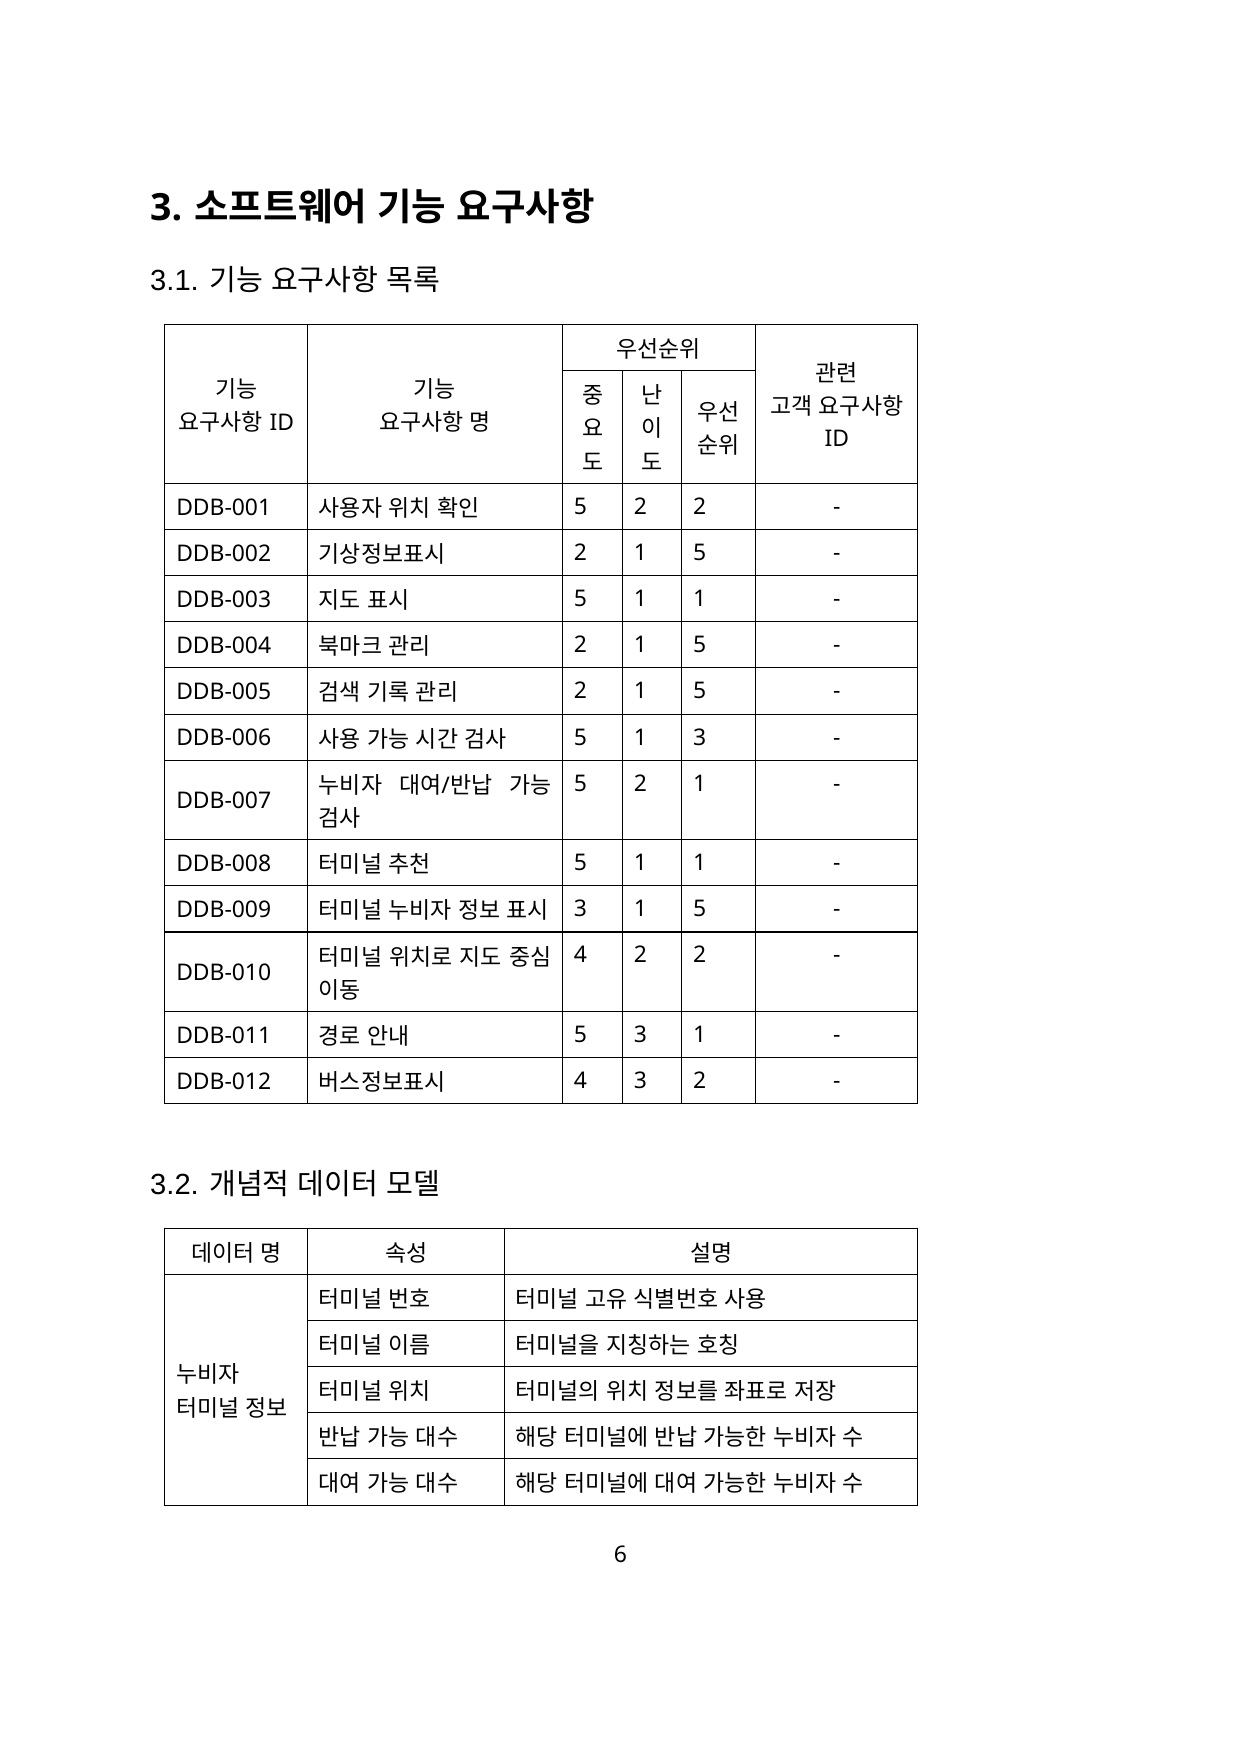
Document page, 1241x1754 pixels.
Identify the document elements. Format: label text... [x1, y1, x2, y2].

table_cell 3 [623, 1012, 681, 1057]
table_cell 난이도 [623, 371, 681, 483]
table_cell 3 [563, 886, 622, 931]
table_cell - [756, 1058, 917, 1103]
table_header 우선순위 [563, 325, 755, 370]
table_header 관련 고객 요구사항 ID [756, 325, 917, 483]
table_cell 3 [682, 715, 755, 759]
table_cell 1 [682, 1012, 755, 1057]
table_cell 1 [623, 840, 681, 885]
table_cell 터미널 고유 식별번호 사용 [505, 1275, 917, 1320]
table_cell 2 [682, 484, 755, 529]
table_cell 사용자 위치 확인 [308, 484, 562, 529]
table_cell 1 [623, 715, 681, 759]
table_cell 해당 터미널에 대여 가능한 누비자 수 [505, 1459, 917, 1504]
table_header 기능 요구사항 ID [165, 325, 307, 483]
table_cell 누비자 터미널 정보 [165, 1275, 307, 1504]
table_cell DDB-010 [165, 933, 307, 1011]
table_cell - [756, 530, 917, 575]
table_cell 반납 가능 대수 [308, 1413, 504, 1458]
table_cell 4 [563, 933, 622, 1011]
table_cell 2 [563, 668, 622, 713]
table_cell 5 [682, 668, 755, 713]
table_cell 1 [623, 576, 681, 621]
table_cell 1 [623, 622, 681, 667]
subtitle 개념적 데이터 모델 [150, 1160, 1090, 1203]
table_cell 1 [682, 761, 755, 839]
table_cell 누비자 대여/반납 가능 검사 [308, 761, 562, 839]
table_cell - [756, 933, 917, 1011]
table_cell 2 [563, 622, 622, 667]
table_cell 검색 기록 관리 [308, 668, 562, 713]
table_cell - [756, 840, 917, 885]
table_cell - [756, 576, 917, 621]
table_cell 5 [682, 530, 755, 575]
table_cell - [756, 1012, 917, 1057]
table_cell DDB-002 [165, 530, 307, 575]
table_cell 북마크 관리 [308, 622, 562, 667]
table_cell 터미널 위치 [308, 1367, 504, 1412]
table_cell DDB-003 [165, 576, 307, 621]
subtitle 기능 요구사항 목록 [150, 257, 1090, 299]
table_cell DDB-008 [165, 840, 307, 885]
table_cell 터미널 이름 [308, 1321, 504, 1366]
table_cell DDB-009 [165, 886, 307, 931]
subtitle 소프트웨어 기능 요구사항 [150, 177, 1090, 232]
table_cell 터미널 번호 [308, 1275, 504, 1320]
table_cell 터미널 위치로 지도 중심 이동 [308, 933, 562, 1011]
table_cell 1 [623, 530, 681, 575]
table_cell 경로 안내 [308, 1012, 562, 1057]
table_cell 5 [563, 715, 622, 759]
table_cell 1 [682, 840, 755, 885]
table_cell 1 [623, 886, 681, 931]
table_cell DDB-001 [165, 484, 307, 529]
table_cell 기상정보표시 [308, 530, 562, 575]
table_cell - [756, 761, 917, 839]
table_cell 터미널을 지칭하는 호칭 [505, 1321, 917, 1366]
table_cell 3 [623, 1058, 681, 1103]
table_cell DDB-011 [165, 1012, 307, 1057]
table_cell DDB-012 [165, 1058, 307, 1103]
table_cell 5 [563, 840, 622, 885]
table_cell 터미널 추천 [308, 840, 562, 885]
table_cell 터미널 누비자 정보 표시 [308, 886, 562, 931]
table_cell 2 [623, 484, 681, 529]
table_cell 5 [563, 1012, 622, 1057]
table_cell 5 [563, 484, 622, 529]
table_cell 2 [563, 530, 622, 575]
table_cell 중요도 [563, 371, 622, 483]
table_cell DDB-005 [165, 668, 307, 713]
table_cell - [756, 484, 917, 529]
table_cell 4 [563, 1058, 622, 1103]
table_cell 5 [682, 622, 755, 667]
table_cell 해당 터미널에 반납 가능한 누비자 수 [505, 1413, 917, 1458]
table_cell 5 [682, 886, 755, 931]
table_cell 버스정보표시 [308, 1058, 562, 1103]
table_cell - [756, 668, 917, 713]
table_header 설명 [505, 1229, 917, 1274]
table_cell DDB-006 [165, 715, 307, 759]
table_cell 2 [682, 933, 755, 1011]
table_header 기능 요구사항 명 [308, 325, 562, 483]
table_cell 우선순위 [682, 371, 755, 483]
table_cell 1 [623, 668, 681, 713]
table_cell DDB-004 [165, 622, 307, 667]
table_cell 2 [623, 761, 681, 839]
table_cell - [756, 622, 917, 667]
table_cell 1 [682, 576, 755, 621]
table_cell - [756, 715, 917, 759]
table_cell 5 [563, 576, 622, 621]
table_cell 대여 가능 대수 [308, 1459, 504, 1504]
table_cell 사용 가능 시간 검사 [308, 715, 562, 759]
table_cell 2 [623, 933, 681, 1011]
table_cell 터미널의 위치 정보를 좌표로 저장 [505, 1367, 917, 1412]
table_cell DDB-007 [165, 761, 307, 839]
table_cell 2 [682, 1058, 755, 1103]
table_cell 5 [563, 761, 622, 839]
table_header 속성 [308, 1229, 504, 1274]
table_header 데이터 명 [165, 1229, 307, 1274]
table_cell - [756, 886, 917, 931]
table_cell 지도 표시 [308, 576, 562, 621]
